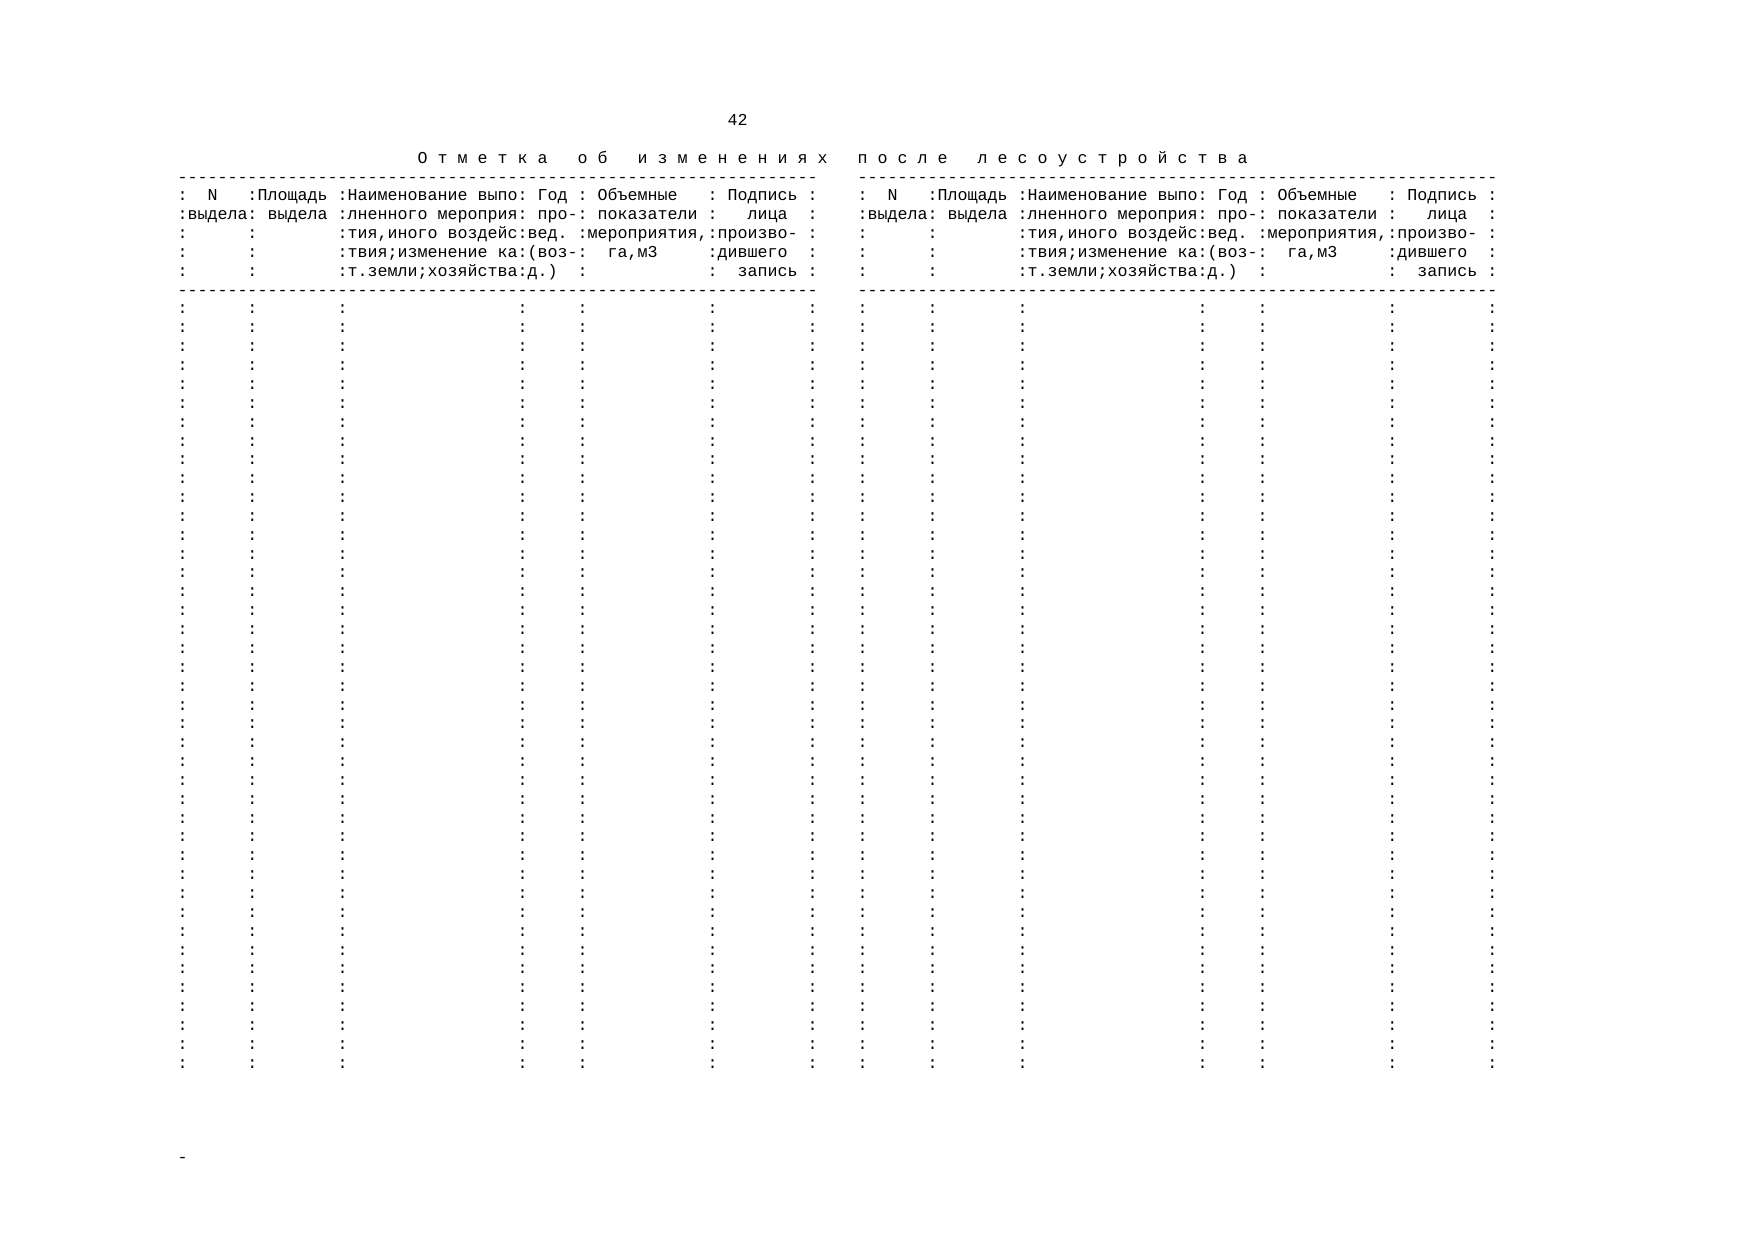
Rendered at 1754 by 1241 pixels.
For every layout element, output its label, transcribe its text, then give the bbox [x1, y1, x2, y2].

text : : : : : : : : : : : : : : [177, 376, 1636, 394]
text : : : : : : : : : : : : : : [177, 602, 1636, 621]
text : : : : : : : : : : : : : : [177, 1054, 1636, 1073]
text : : : : : : : : : : : : : : [177, 922, 1636, 941]
text : : : : : : : : : : : : : : [177, 1017, 1636, 1035]
text :выдела: выдела :лненного мероприя: про-: показатели : лица : :выдела: выдела :лненного мероприя: про-: показатели : лица : [177, 206, 1636, 225]
text : : : : : : : : : : : : : : [177, 639, 1636, 658]
text : : : : : : : : : : : : : : [177, 941, 1636, 960]
text : : : : : : : : : : : : : : [177, 979, 1636, 998]
text : : : : : : : : : : : : : : [177, 526, 1636, 545]
text : : :твия;изменение ка:(воз-: га,м3 :дившего : : : :твия;изменение ка:(воз-: га,м3 :дившего : [177, 243, 1636, 262]
text : : : : : : : : : : : : : : [177, 696, 1636, 715]
text ---------------------------------------------------------------- ---------------------------------------------------------------- [177, 281, 1636, 300]
text : : : : : : : : : : : : : : [177, 621, 1636, 639]
text : : : : : : : : : : : : : : [177, 998, 1636, 1017]
text : : : : : : : : : : : : : : [177, 432, 1636, 451]
text : : : : : : : : : : : : : : [177, 960, 1636, 979]
text : : : : : : : : : : : : : : [177, 884, 1636, 903]
text : : : : : : : : : : : : : : [177, 677, 1636, 696]
text : : : : : : : : : : : : : : [177, 545, 1636, 564]
text : : : : : : : : : : : : : : [177, 790, 1636, 809]
text : : : : : : : : : : : : : : [177, 809, 1636, 828]
text : : : : : : : : : : : : : : [177, 583, 1636, 602]
text : : : : : : : : : : : : : : [177, 847, 1636, 866]
text : : : : : : : : : : : : : : [177, 564, 1636, 583]
text : : : : : : : : : : : : : : [177, 507, 1636, 526]
text : : :тия,иного воздейс:вед. :мероприятия,:произво- : : : :тия,иного воздейс:вед. :мероприятия,:произво- : [177, 225, 1636, 243]
text ---------------------------------------------------------------- ---------------------------------------------------------------- [177, 168, 1636, 187]
text О т м е т к а о б и з м е н е н и я х п о с л е л е с о у с т р о й с т в а [177, 149, 1636, 168]
text : : : : : : : : : : : : : : [177, 828, 1636, 847]
text : : : : : : : : : : : : : : [177, 903, 1636, 922]
text : : :т.земли;хозяйства:д.) : : запись : : : :т.земли;хозяйства:д.) : : запись : [177, 262, 1636, 281]
text : : : : : : : : : : : : : : [177, 413, 1636, 432]
text : : : : : : : : : : : : : : [177, 451, 1636, 470]
text 42 [177, 112, 1636, 130]
text - [177, 1148, 1636, 1167]
text : : : : : : : : : : : : : : [177, 300, 1636, 319]
text : : : : : : : : : : : : : : [177, 734, 1636, 753]
text : : : : : : : : : : : : : : [177, 771, 1636, 790]
text : : : : : : : : : : : : : : [177, 1035, 1636, 1054]
text : : : : : : : : : : : : : : [177, 866, 1636, 884]
text : : : : : : : : : : : : : : [177, 338, 1636, 357]
text : : : : : : : : : : : : : : [177, 394, 1636, 413]
text : : : : : : : : : : : : : : [177, 357, 1636, 376]
text : : : : : : : : : : : : : : [177, 715, 1636, 734]
text : : : : : : : : : : : : : : [177, 319, 1636, 338]
text : : : : : : : : : : : : : : [177, 753, 1636, 771]
text : : : : : : : : : : : : : : [177, 489, 1636, 507]
text : N :Площадь :Наименование выпо: Год : Объемные : Подпись : : N :Площадь :Наименование выпо: Год : Объемные : Подпись : [177, 187, 1636, 206]
text : : : : : : : : : : : : : : [177, 658, 1636, 677]
text : : : : : : : : : : : : : : [177, 470, 1636, 489]
